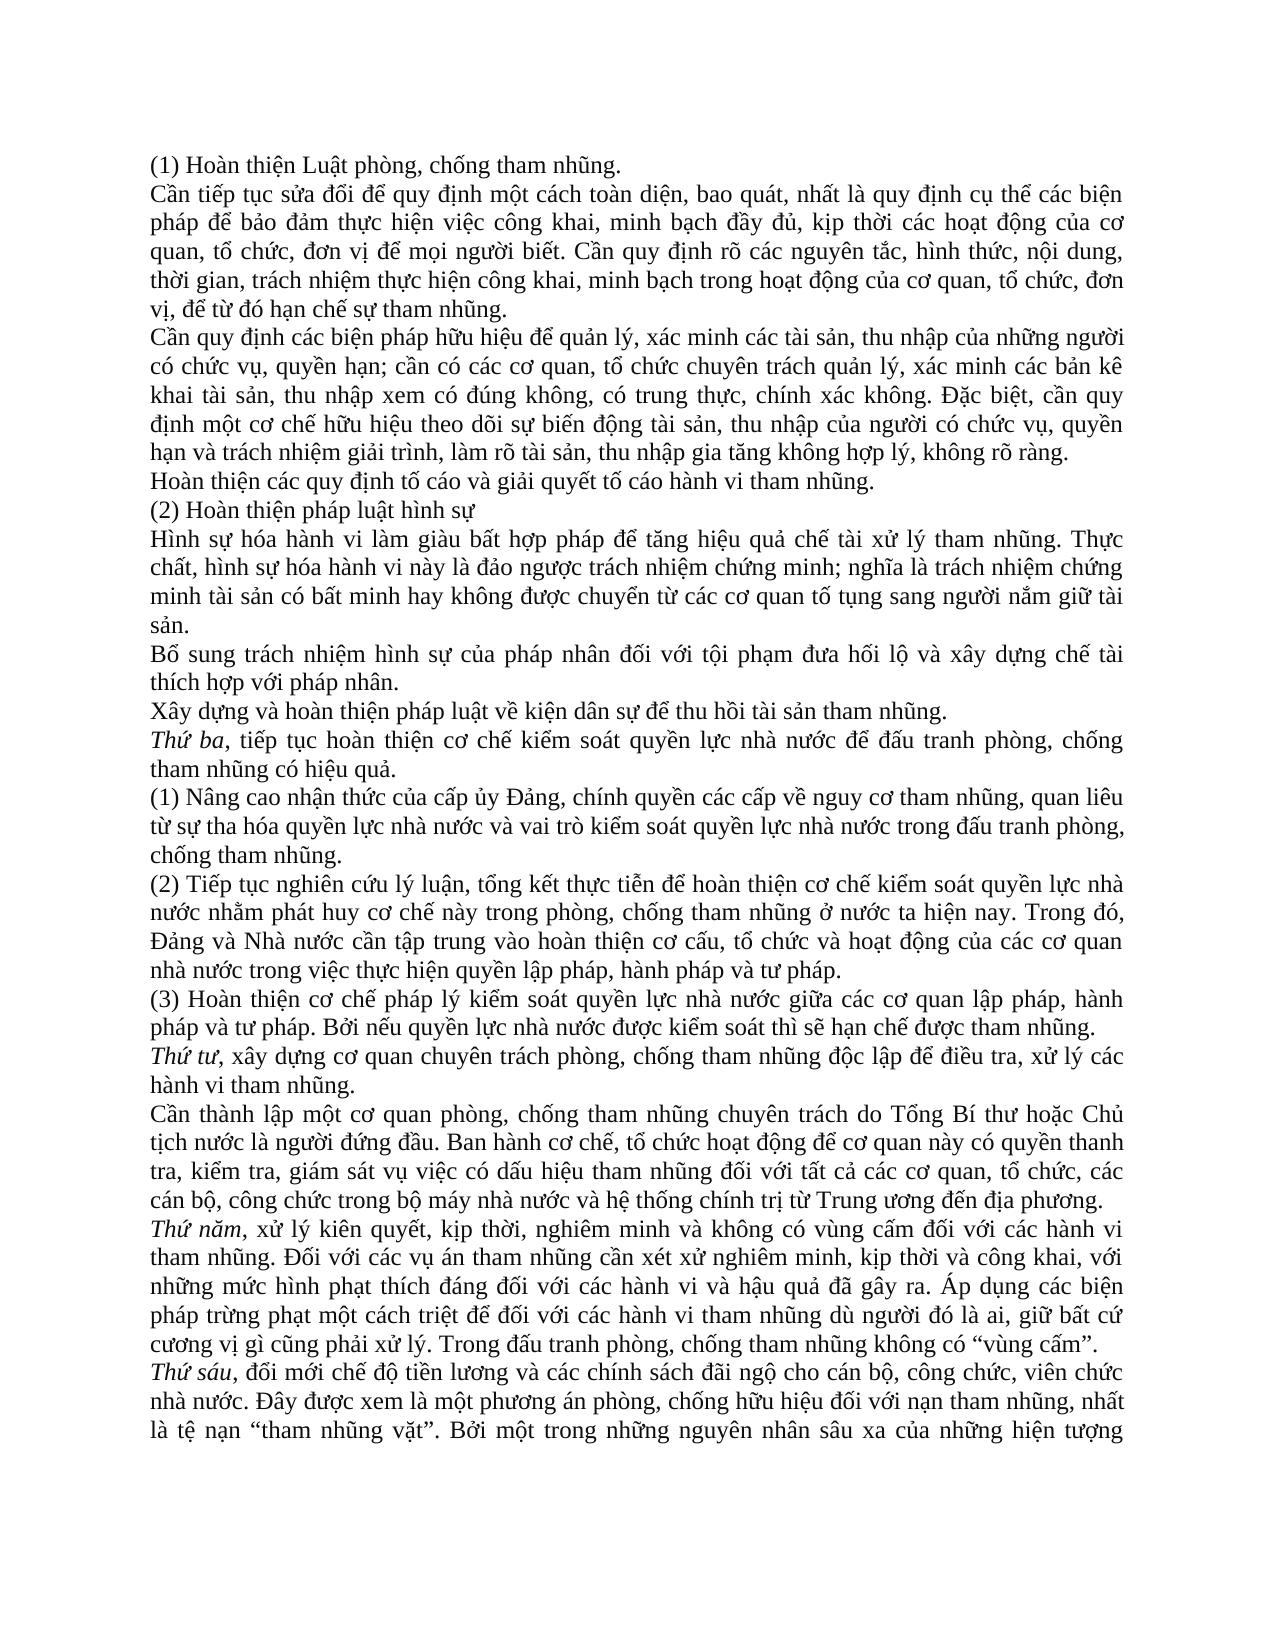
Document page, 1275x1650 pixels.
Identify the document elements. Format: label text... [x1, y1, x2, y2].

text (2) Hoàn thiện pháp luật hình sự [150, 495, 1125, 524]
text Cần thành lập một cơ quan phòng, chống tham nhũng chuyên trách do Tổng Bí thư hoặc Chủ tịch nước là người đứng đầu. Ban hành cơ chế, tổ chức hoạt động để cơ quan này có quyền thanh tra, kiểm tra, giám sát vụ việc có dấu hiệu tham nhũng đối với tất cả các cơ quan, tổ chức, các cán bộ, công chức trong bộ máy nhà nước và hệ thống chính trị từ Trung ương đến địa phương. [150, 1099, 1125, 1214]
text Thứ năm, xử lý kiên quyết, kịp thời, nghiêm minh và không có vùng cấm đối với các hành vi tham nhũng. Đối với các vụ án tham nhũng cần xét xử nghiêm minh, kịp thời và công khai, với những mức hình phạt thích đáng đối với các hành vi và hậu quả đã gây ra. Áp dụng các biện pháp trừng phạt một cách triệt để đối với các hành vi tham nhũng dù người đó là ai, giữ bất cứ cương vị gì cũng phải xử lý. Trong đấu tranh phòng, chống tham nhũng không có “vùng cấm”. [150, 1214, 1125, 1357]
text Cần quy định các biện pháp hữu hiệu để quản lý, xác minh các tài sản, thu nhập của những người có chức vụ, quyền hạn; cần có các cơ quan, tổ chức chuyên trách quản lý, xác minh các bản kê khai tài sản, thu nhập xem có đúng không, có trung thực, chính xác không. Đặc biệt, cần quy định một cơ chế hữu hiệu theo dõi sự biến động tài sản, thu nhập của người có chức vụ, quyền hạn và trách nhiệm giải trình, làm rõ tài sản, thu nhập gia tăng không hợp lý, không rõ ràng. [150, 322, 1125, 466]
text Thứ tư, xây dựng cơ quan chuyên trách phòng, chống tham nhũng độc lập để điều tra, xử lý các hành vi tham nhũng. [150, 1041, 1125, 1099]
text Hoàn thiện các quy định tố cáo và giải quyết tố cáo hành vi tham nhũng. [150, 466, 1125, 495]
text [150, 1357, 1125, 1444]
text Cần tiếp tục sửa đổi để quy định một cách toàn diện, bao quát, nhất là quy định cụ thể các biện pháp để bảo đảm thực hiện việc công khai, minh bạch đầy đủ, kịp thời các hoạt động của cơ quan, tổ chức, đơn vị để mọi người biết. Cần quy định rõ các nguyên tắc, hình thức, nội dung, thời gian, trách nhiệm thực hiện công khai, minh bạch trong hoạt động của cơ quan, tổ chức, đơn vị, để từ đó hạn chế sự tham nhũng. [150, 179, 1125, 322]
text Xây dựng và hoàn thiện pháp luật về kiện dân sự để thu hồi tài sản tham nhũng. [150, 696, 1125, 725]
text (1) Nâng cao nhận thức của cấp ủy Đảng, chính quyền các cấp về nguy cơ tham nhũng, quan liêu từ sự tha hóa quyền lực nhà nước và vai trò kiểm soát quyền lực nhà nước trong đấu tranh phòng, chống tham nhũng. [150, 782, 1125, 869]
text Thứ ba, tiếp tục hoàn thiện cơ chế kiểm soát quyền lực nhà nước để đấu tranh phòng, chống tham nhũng có hiệu quả. [150, 725, 1125, 782]
text (2) Tiếp tục nghiên cứu lý luận, tổng kết thực tiễn để hoàn thiện cơ chế kiểm soát quyền lực nhà nước nhằm phát huy cơ chế này trong phòng, chống tham nhũng ở nước ta hiện nay. Trong đó, Đảng và Nhà nước cần tập trung vào hoàn thiện cơ cấu, tổ chức và hoạt động của các cơ quan nhà nước trong việc thực hiện quyền lập pháp, hành pháp và tư pháp. [150, 869, 1125, 984]
text Bổ sung trách nhiệm hình sự của pháp nhân đối với tội phạm đưa hối lộ và xây dựng chế tài thích hợp với pháp nhân. [150, 639, 1125, 696]
text (1) Hoàn thiện Luật phòng, chống tham nhũng. [150, 150, 1125, 179]
text Hình sự hóa hành vi làm giàu bất hợp pháp để tăng hiệu quả chế tài xử lý tham nhũng. Thực chất, hình sự hóa hành vi này là đảo ngược trách nhiệm chứng minh; nghĩa là trách nhiệm chứng minh tài sản có bất minh hay không được chuyển từ các cơ quan tố tụng sang người nắm giữ tài sản. [150, 524, 1125, 639]
text (3) Hoàn thiện cơ chế pháp lý kiểm soát quyền lực nhà nước giữa các cơ quan lập pháp, hành pháp và tư pháp. Bởi nếu quyền lực nhà nước được kiểm soát thì sẽ hạn chế được tham nhũng. [150, 984, 1125, 1041]
